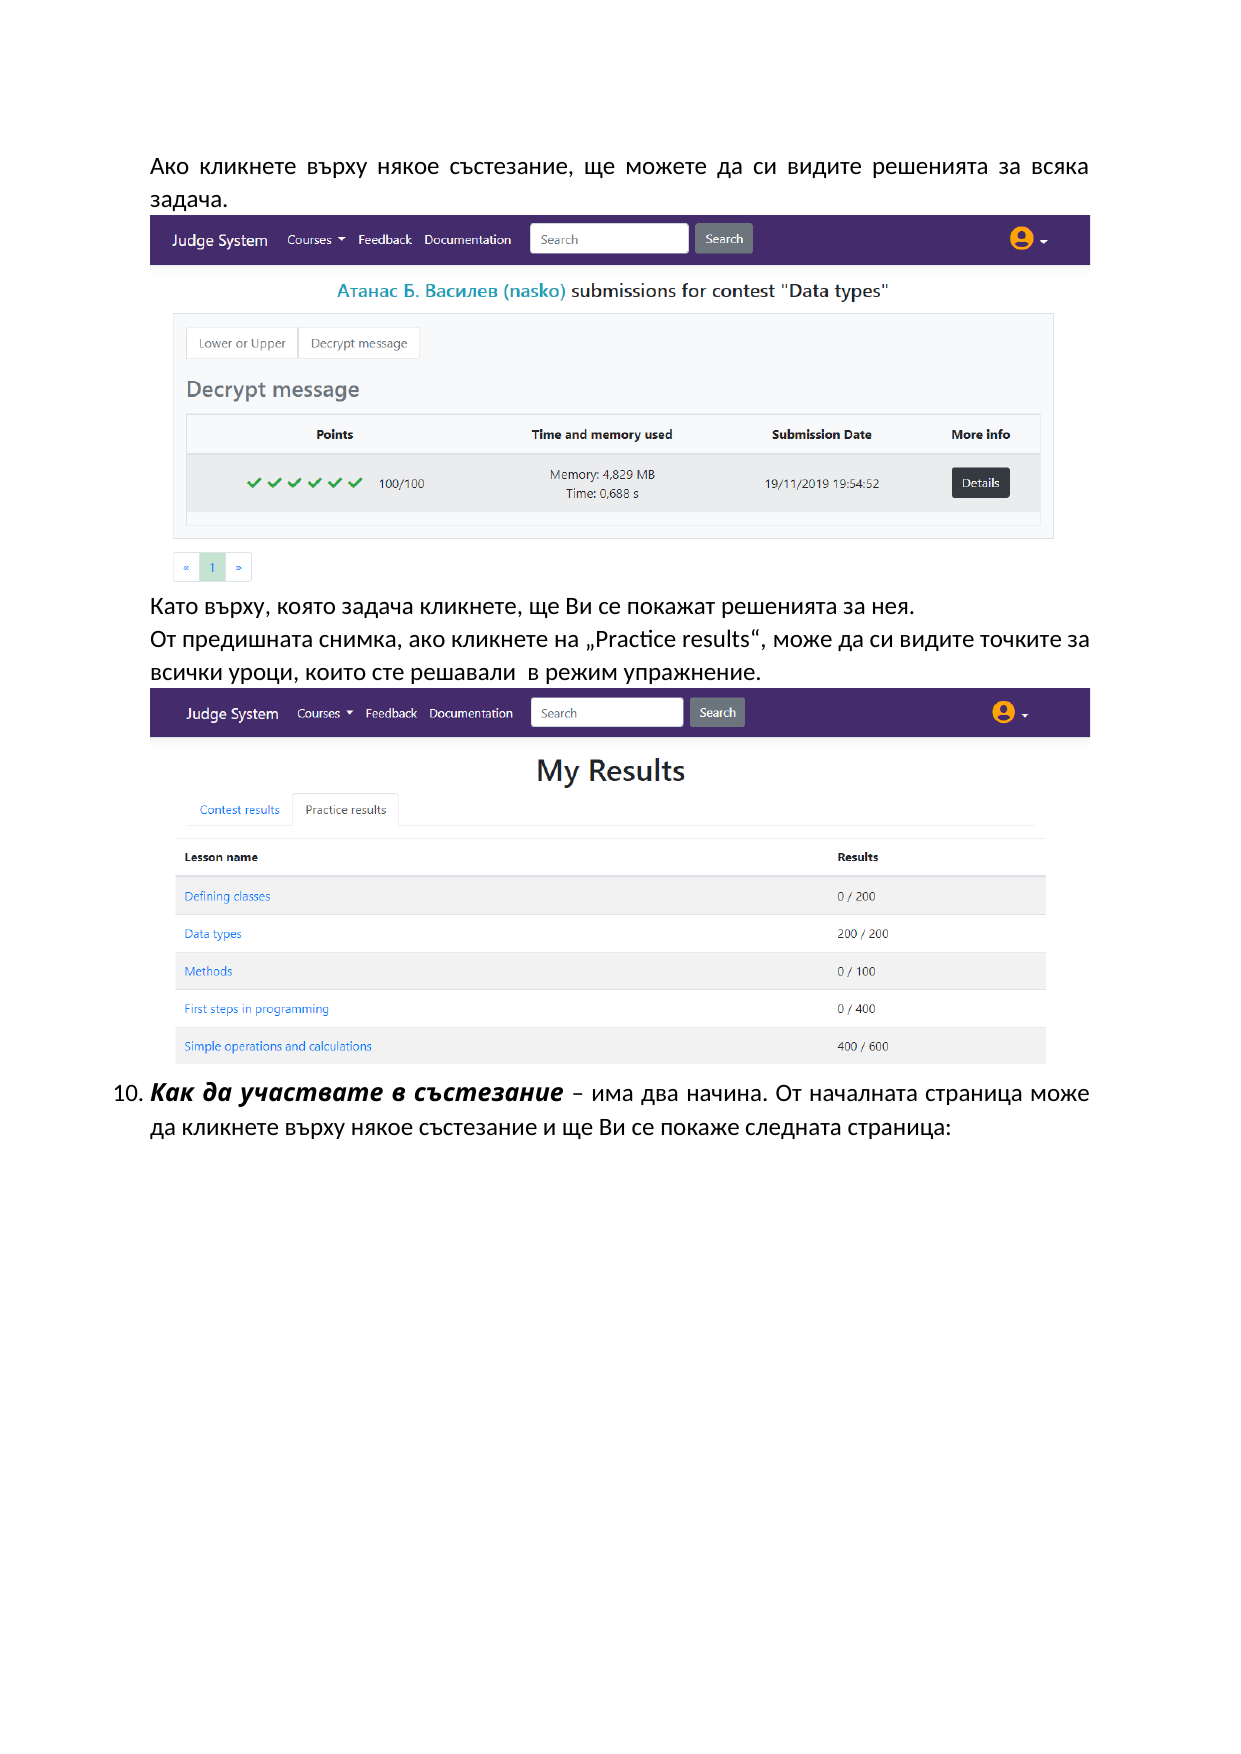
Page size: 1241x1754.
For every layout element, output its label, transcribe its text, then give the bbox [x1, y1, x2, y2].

list Как да участвате в състезание – има два начина. От началната страница може да кликнете върху някое състезание и ще Ви се покаже следната страница: [112, 1075, 1090, 1142]
list От предишната снимка, ако кликнете на „Practice results“, може да си видите точките за всички уроци, които сте решавали в режим упражнение. [150, 623, 1090, 686]
list Като върху, която задача кликнете, ще Ви се покажат решенията за нея. [150, 590, 1090, 621]
picture [150, 688, 1091, 1073]
list Ако кликнете върху някое състезание, ще можете да си видите решенията за всяка задача. [150, 150, 1090, 213]
picture [150, 215, 1091, 588]
